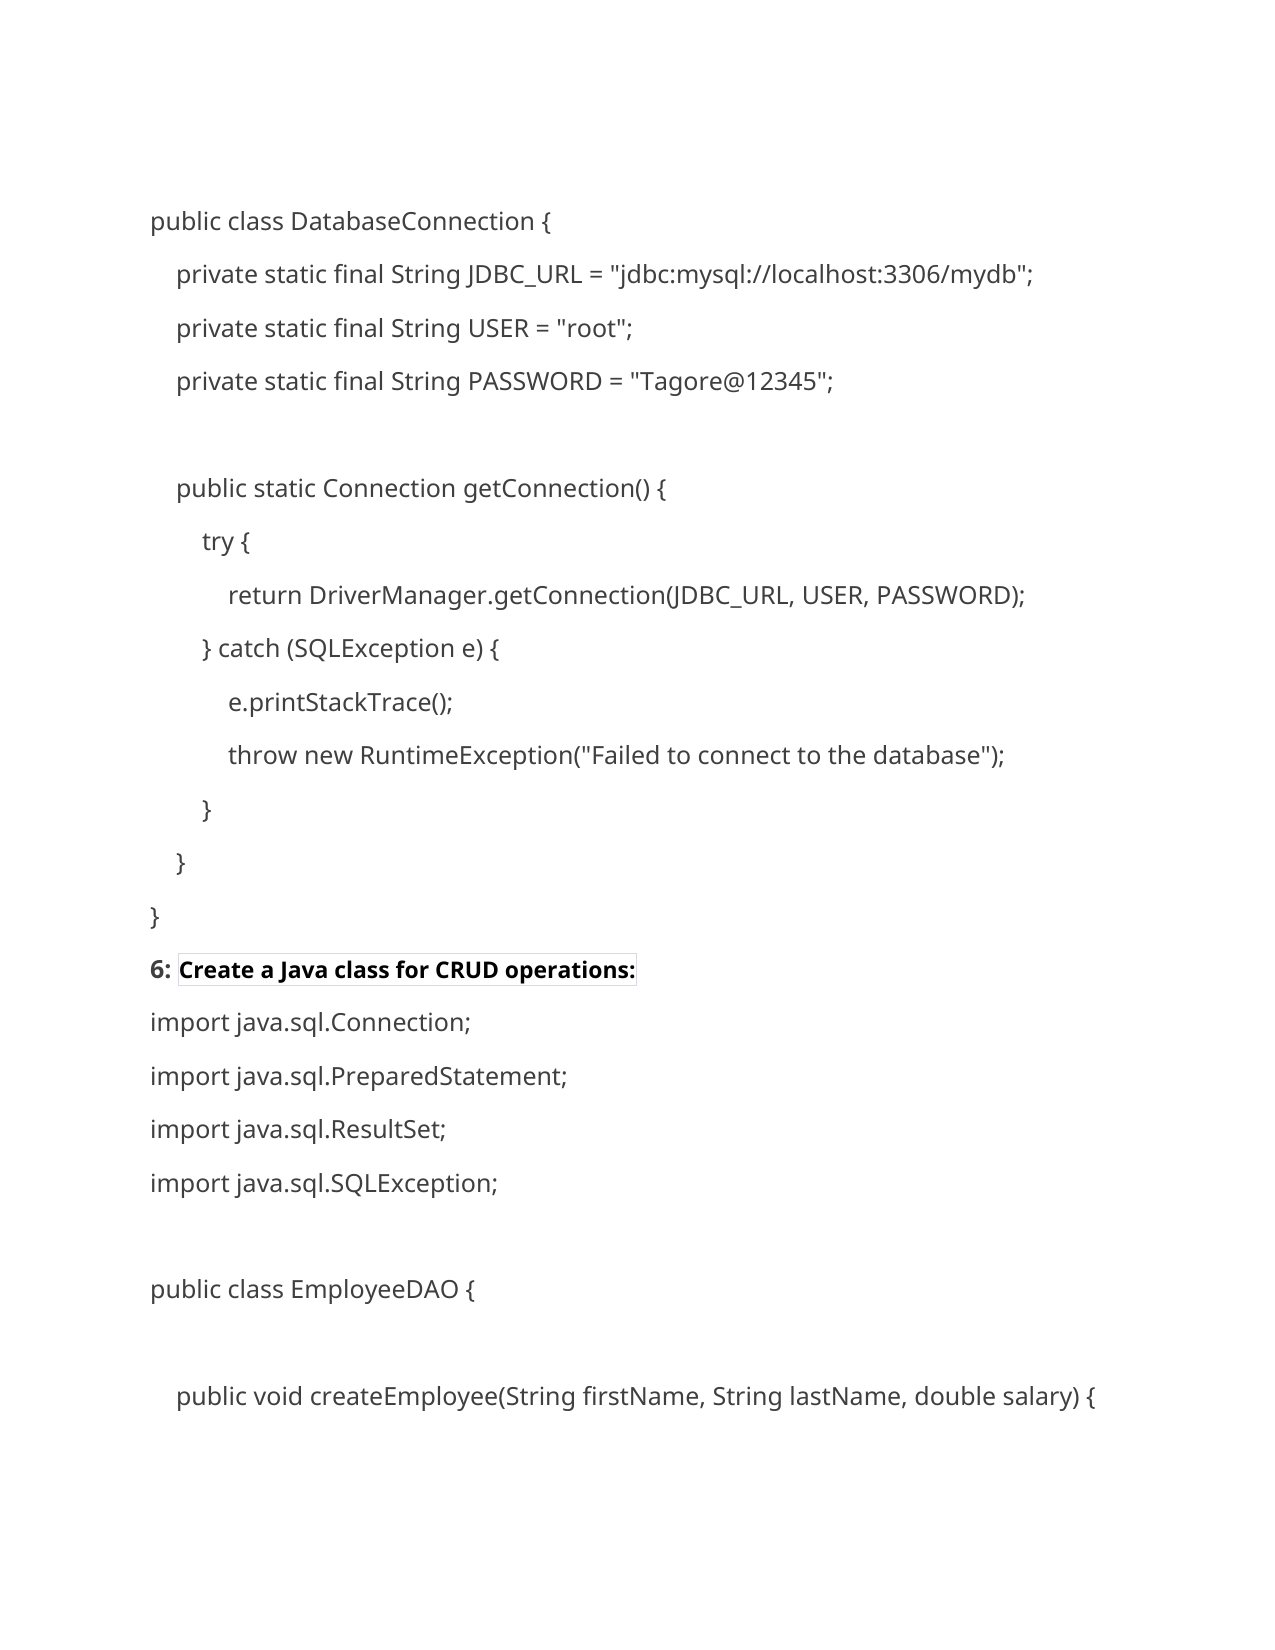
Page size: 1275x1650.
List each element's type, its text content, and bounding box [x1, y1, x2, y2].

text private static final String JDBC_URL = "jdbc:mysql://localhost:3306/mydb"; [150, 257, 1125, 291]
text import java.sql.ResultSet; [150, 1112, 1125, 1146]
text throw new RuntimeException("Failed to connect to the database"); [150, 738, 1125, 772]
text public static Connection getConnection() { [150, 471, 1125, 505]
text } [150, 898, 1125, 932]
text public class EmployeeDAO { [150, 1272, 1125, 1306]
text private static final String PASSWORD = "Tagore@12345"; [150, 364, 1125, 398]
text 6: Create a Java class for CRUD operations: [150, 952, 1125, 986]
text return DriverManager.getConnection(JDBC_URL, USER, PASSWORD); [150, 577, 1125, 612]
text import java.sql.PreparedStatement; [150, 1058, 1125, 1092]
text try { [150, 524, 1125, 558]
text public void createEmployee(String firstName, String lastName, double salary) { [150, 1379, 1125, 1413]
text } [150, 791, 1125, 825]
text private static final String USER = "root"; [150, 310, 1125, 344]
text public class DatabaseConnection { [150, 203, 1125, 237]
text e.printStackTrace(); [150, 684, 1125, 718]
text import java.sql.Connection; [150, 1005, 1125, 1039]
text } catch (SQLException e) { [150, 631, 1125, 665]
text import java.sql.SQLException; [150, 1165, 1125, 1199]
text } [150, 845, 1125, 879]
